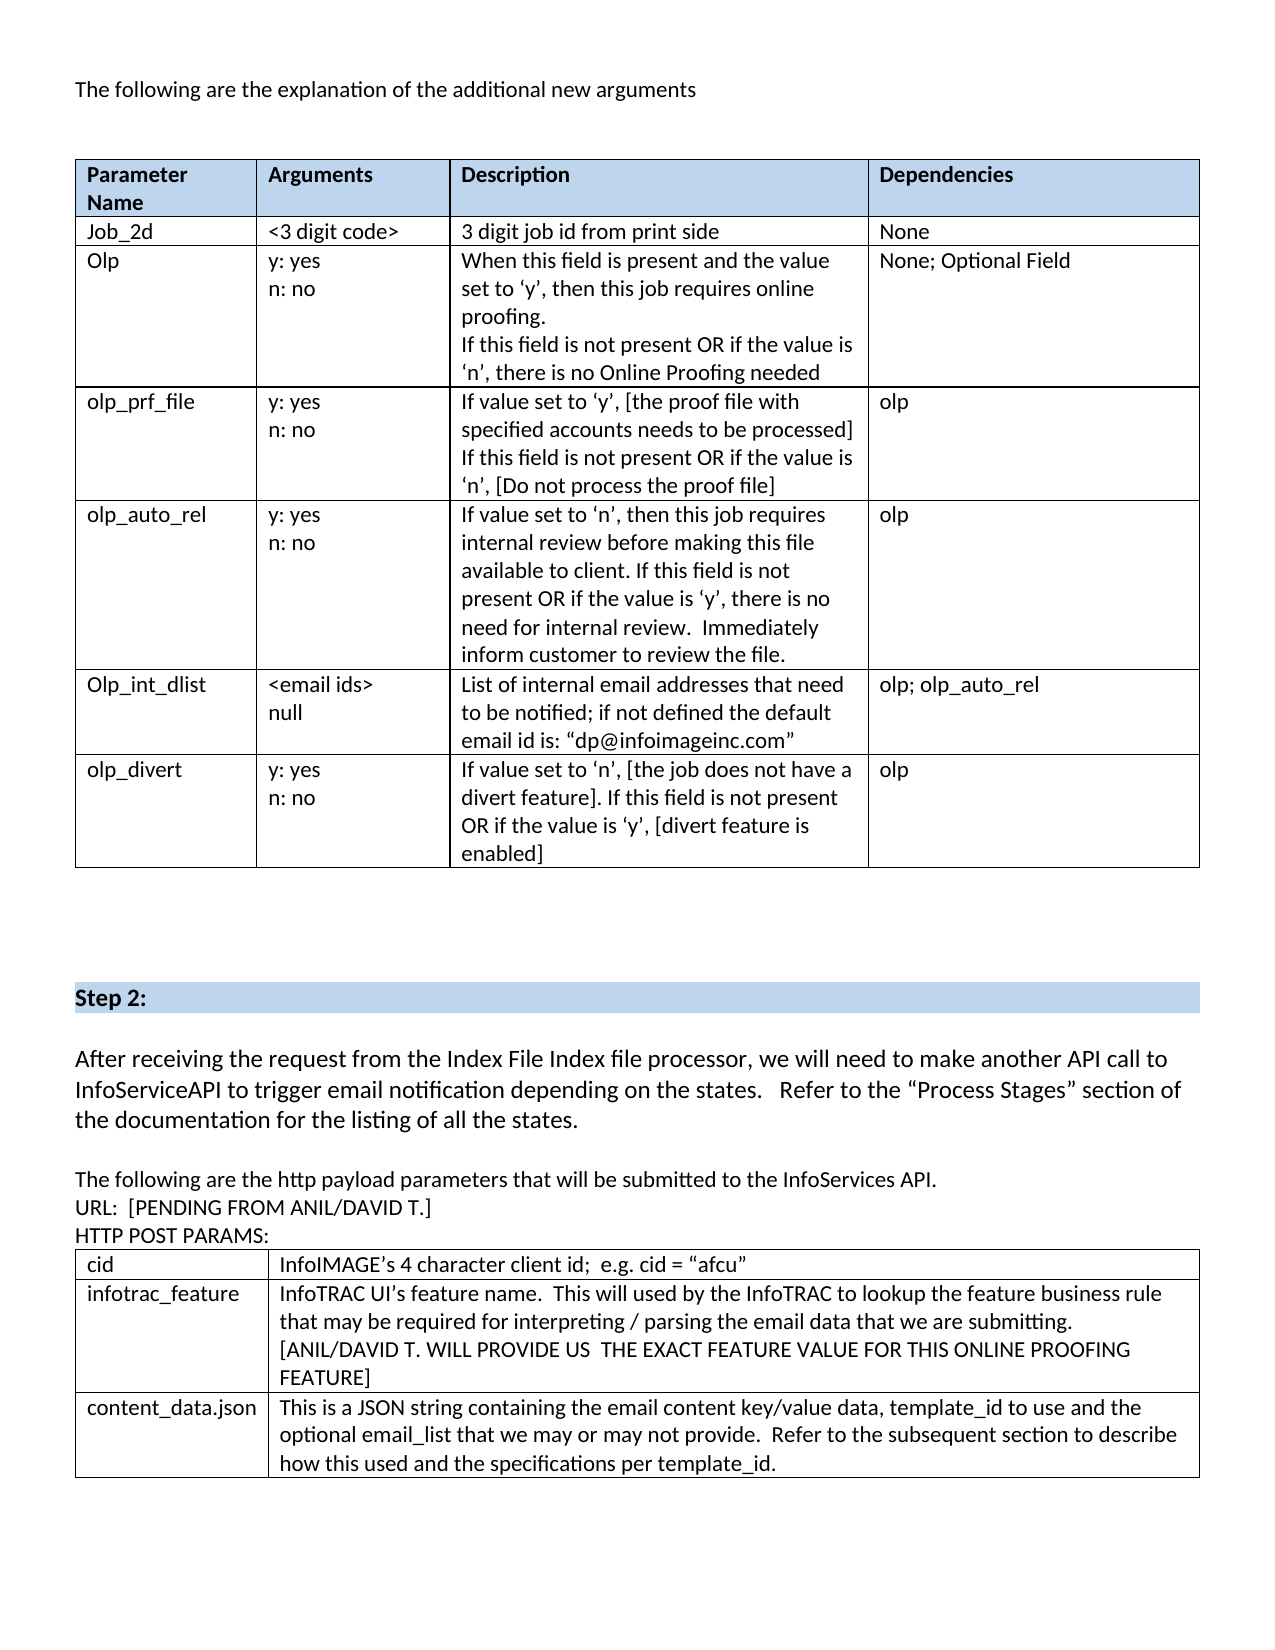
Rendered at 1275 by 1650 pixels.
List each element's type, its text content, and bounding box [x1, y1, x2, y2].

table_cell olp; olp_auto_rel [869, 670, 1199, 754]
table_cell None; Optional Field [869, 246, 1199, 386]
text HTTP POST PARAMS: [75, 1221, 1200, 1249]
table_cell <email ids> null [257, 670, 449, 754]
text The following are the http payload parameters that will be submitted to the InfoServices API. [75, 1165, 1200, 1193]
table_cell If value set to ‘n’, then this job requires internal review before making this file available to client. If this field is not present OR if the value is ‘y’, there is no need for internal review. Immediately inform customer to review the file. [451, 501, 868, 669]
table_cell content_data.json [76, 1393, 268, 1477]
table_cell y: yes n: no [257, 755, 449, 867]
text Step 2: [75, 982, 1200, 1013]
table_cell y: yes n: no [257, 246, 449, 386]
table_cell If value set to ‘n’, [the job does not have a divert feature]. If this field is not present OR if the value is ‘y’, [divert feature is enabled] [451, 755, 868, 867]
table_cell 3 digit job id from print side [451, 217, 868, 245]
table_header Description [451, 160, 868, 216]
table_cell olp [869, 388, 1199, 499]
table_cell y: yes n: no [257, 501, 449, 669]
text The following are the explanation of the additional new arguments [75, 75, 1200, 103]
table_cell Olp [76, 246, 256, 386]
table_header Arguments [257, 160, 449, 216]
table_header Dependencies [869, 160, 1199, 216]
table_cell infotrac_feature [76, 1280, 268, 1392]
table_cell If value set to ‘y’, [the proof file with specified accounts needs to be processed] If this field is not present OR if the value is ‘n’, [Do not process the proof file] [451, 388, 868, 499]
table_cell olp_prf_file [76, 388, 256, 499]
table_header Parameter Name [76, 160, 256, 216]
table_cell olp [869, 755, 1199, 867]
table_cell olp [869, 501, 1199, 669]
table_cell List of internal email addresses that need to be notified; if not defined the default email id is: “dp@infoimageinc.com” [451, 670, 868, 754]
table_cell <3 digit code> [257, 217, 449, 245]
table_cell y: yes n: no [257, 388, 449, 499]
text After receiving the request from the Index File Index file processor, we will need to make another API call to InfoServiceAPI to trigger email notification depending on the states. Refer to the “Process Stages” section of the documentation for the listing of all the states. [75, 1043, 1200, 1135]
table_cell None [869, 217, 1199, 245]
table_cell olp_divert [76, 755, 256, 867]
table_cell When this field is present and the value set to ‘y’, then this job requires online proofing. If this field is not present OR if the value is ‘n’, there is no Online Proofing needed [451, 246, 868, 386]
text URL: [PENDING FROM ANIL/DAVID T.] [75, 1193, 1200, 1221]
table_cell olp_auto_rel [76, 501, 256, 669]
table_cell Job_2d [76, 217, 256, 245]
table_header cid [76, 1250, 268, 1278]
table_cell Olp_int_dlist [76, 670, 256, 754]
table_header InfoIMAGE’s 4 character client id; e.g. cid = “afcu” [269, 1250, 1199, 1278]
